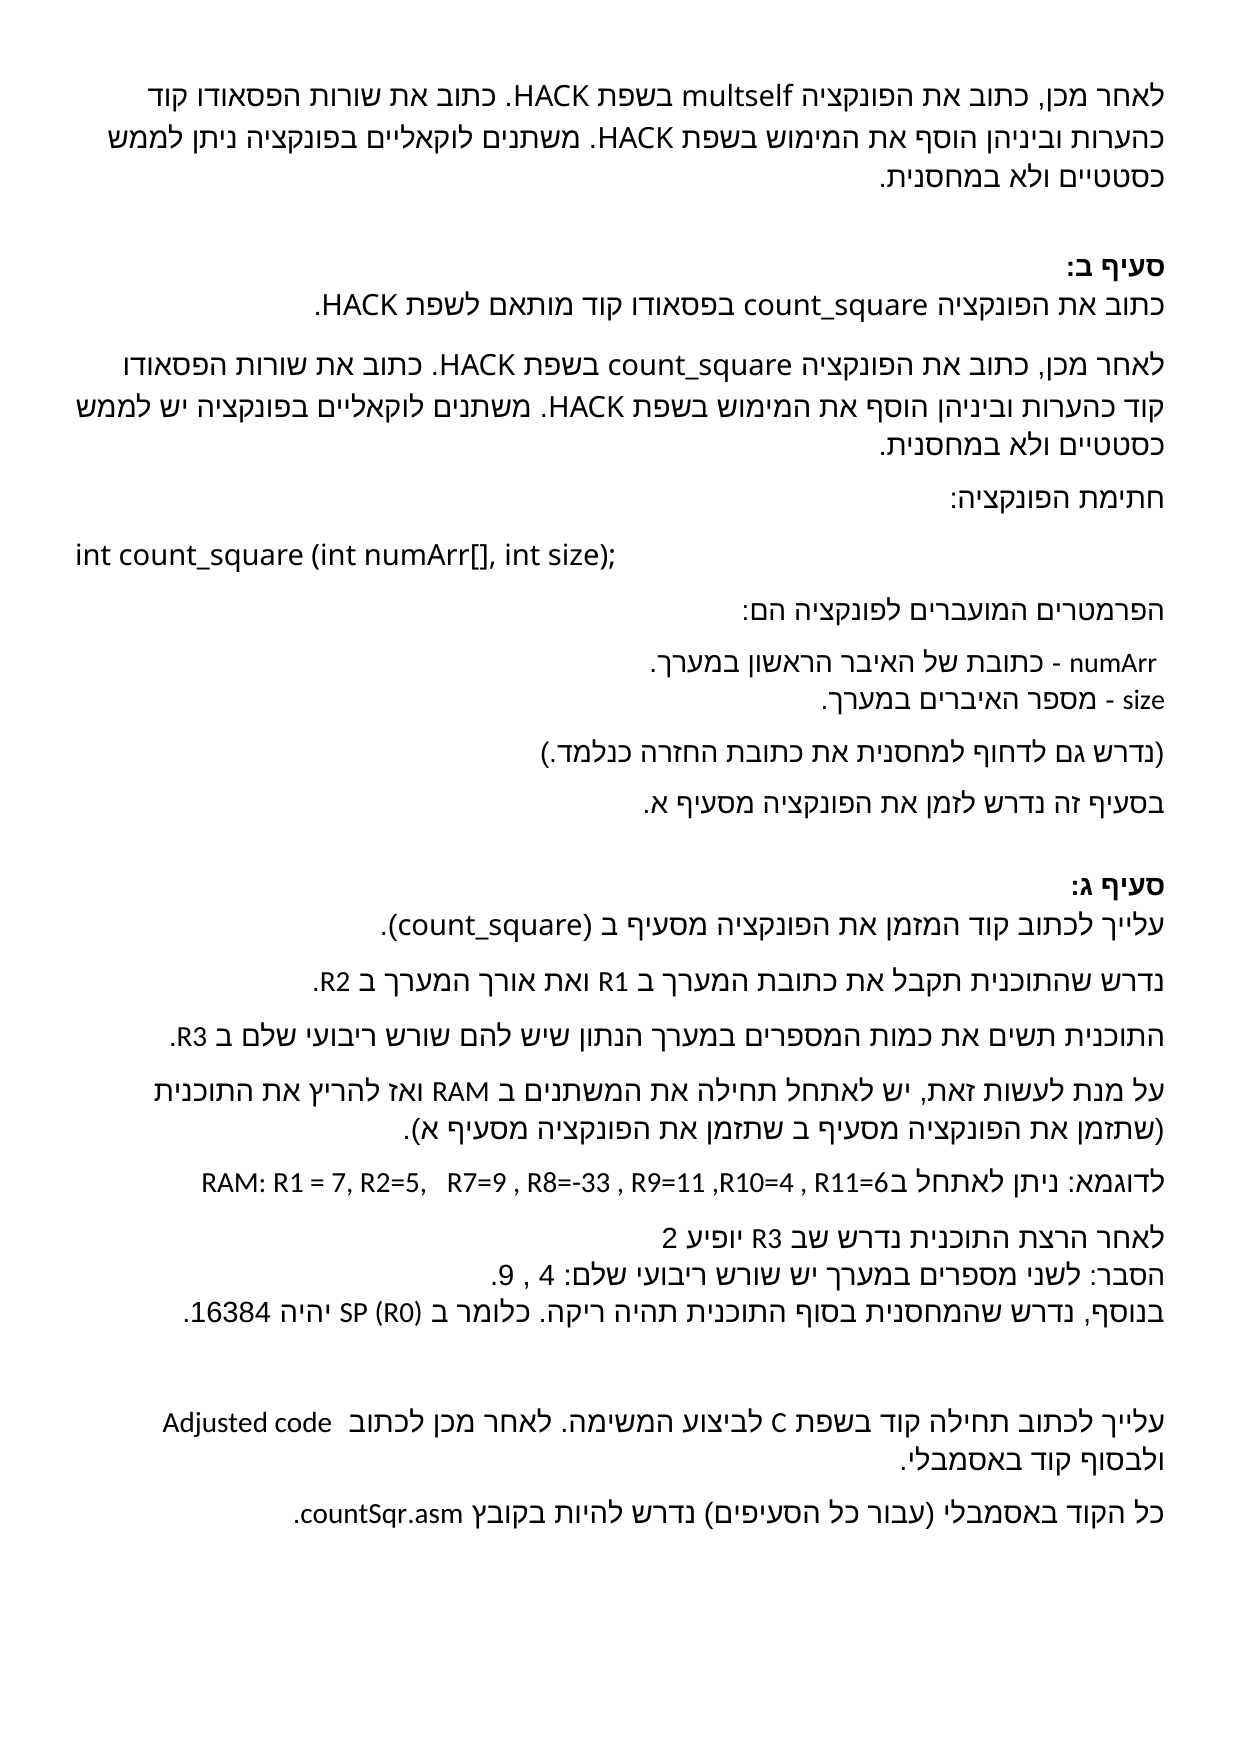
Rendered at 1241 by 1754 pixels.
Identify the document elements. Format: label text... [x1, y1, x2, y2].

text עלייך לכתוב תחילה קוד בשפת C לביצוע המשימה. לאחר מכן לכתוב Adjusted code ולבסוף קוד באסמבלי. [75, 1404, 1165, 1476]
text int count_square (int numArr[], int size); [75, 534, 1165, 574]
text לאחר מכן, כתוב את הפונקציה count_square בשפת HACK. כתוב את שורות הפסאודו קוד כהערות וביניהן הוסף את המימוש בשפת HACK. משתנים לוקאליים בפונקציה יש לממש כסטטיים ולא במחסנית. [75, 344, 1165, 462]
text כתוב את הפונקציה count_square בפסאודו קוד מותאם לשפת HACK. [75, 284, 1165, 324]
text עלייך לכתוב קוד המזמן את הפונקציה מסעיף ב (count_square). [75, 904, 1165, 943]
text סעיף ג: [75, 869, 1165, 901]
text התוכנית תשים את כמות המספרים במערך הנתון שיש להם שורש ריבועי שלם ב R3. [75, 1018, 1165, 1054]
text לדוגמא: ניתן לאתחל בRAM: R1 = 7, R2=5, R7=9 , R8=-33 , R9=11 ,R10=4 , R11=6 [75, 1164, 1165, 1200]
text נדרש שהתוכנית תקבל את כתובת המערך ב R1 ואת אורך המערך ב R2. [75, 963, 1165, 999]
text בסעיף זה נדרש לזמן את הפונקציה מסעיף א. [75, 787, 1165, 850]
text כל הקוד באסמבלי (עבור כל הסעיפים) נדרש להיות בקובץ countSqr.asm. [75, 1495, 1165, 1531]
text סעיף ב: [75, 249, 1165, 282]
text הפרמטרים המועברים לפונקציה הם: [75, 593, 1165, 626]
text לאחר הרצת התוכנית נדרש שב R3 יופיע 2 הסבר: לשני מספרים במערך יש שורש ריבועי שלם: 4 , 9. בנוסף, נדרש שהמחסנית בסוף התוכנית תהיה ריקה. כלומר ב SP (R0) יהיה 16384. [75, 1220, 1165, 1330]
text לאחר מכן, כתוב את הפונקציה multself בשפת HACK. כתוב את שורות הפסאודו קוד כהערות וביניהן הוסף את המימוש בשפת HACK. משתנים לוקאליים בפונקציה ניתן לממש כסטטיים ולא במחסנית. [75, 75, 1165, 193]
text numArr - כתובת של האיבר הראשון במערך. size - מספר האיברים במערך. [75, 645, 1165, 717]
text על מנת לעשות זאת, יש לאתחל תחילה את המשתנים ב RAM ואז להריץ את התוכנית (שתזמן את הפונקציה מסעיף ב שתזמן את הפונקציה מסעיף א). [75, 1073, 1165, 1145]
text חתימת הפונקציה: [75, 481, 1165, 515]
text (נדרש גם לדחוף למחסנית את כתובת החזרה כנלמד.) [75, 736, 1165, 768]
